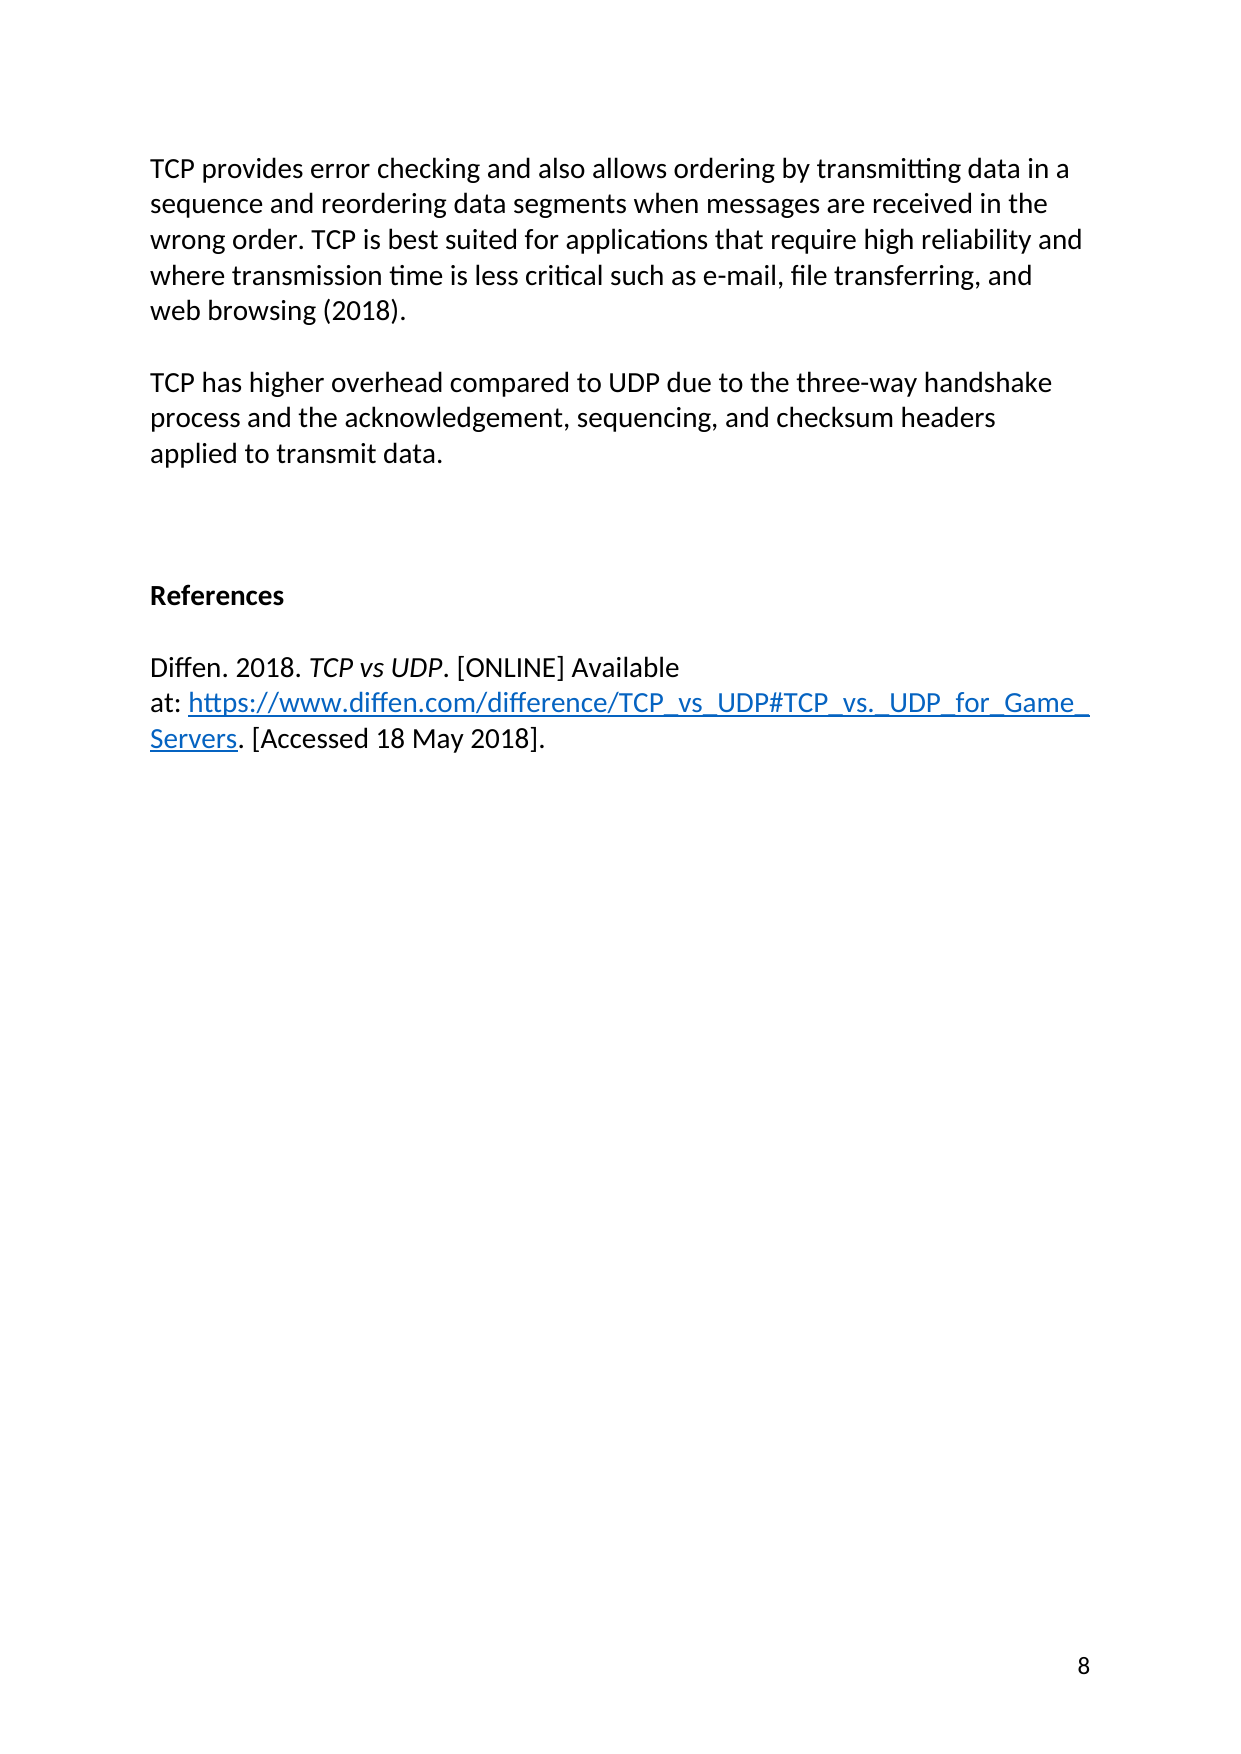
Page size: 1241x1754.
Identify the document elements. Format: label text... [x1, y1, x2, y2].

text Diffen. 2018. TCP vs UDP. [ONLINE] Available at: https://www.diffen.com/difference/TCP_vs_UDP#TCP_vs._UDP_for_Game_Servers. [Accessed 18 May 2018]. [150, 649, 1090, 756]
text References [150, 577, 1090, 613]
text TCP has higher overhead compared to UDP due to the three-way handshake process and the acknowledgement, sequencing, and checksum headers applied to transmit data. [150, 364, 1090, 471]
text TCP provides error checking and also allows ordering by transmitting data in a sequence and reordering data segments when messages are received in the wrong order. TCP is best suited for applications that require high reliability and where transmission time is less critical such as e-mail, file transferring, and web browsing (2018). [150, 150, 1090, 328]
